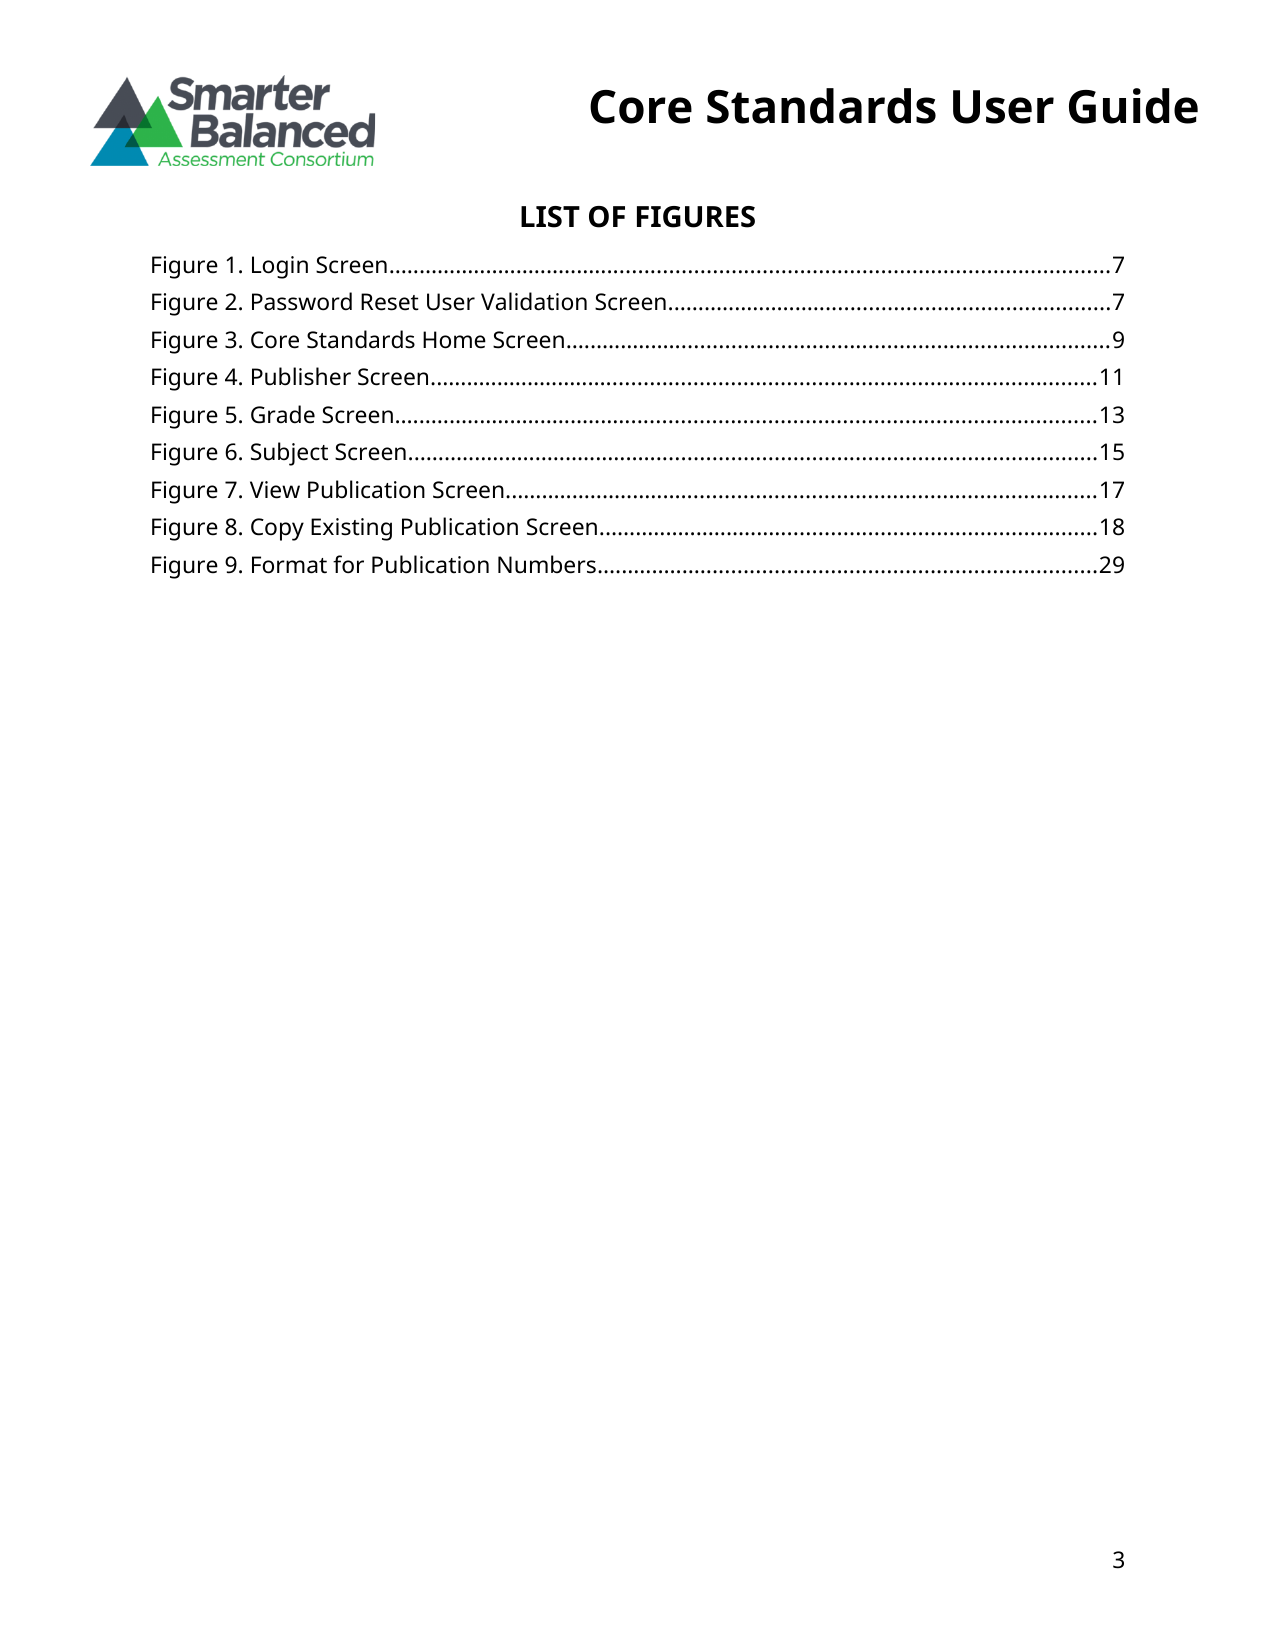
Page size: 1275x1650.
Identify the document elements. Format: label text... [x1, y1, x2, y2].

picture [90, 75, 375, 166]
text Figure 1. Login Screen 7 [150, 248, 1125, 280]
text Figure 2. Password Reset User Validation Screen 7 [150, 286, 1125, 317]
text Figure 7. View Publication Screen 17 [150, 473, 1125, 505]
text Figure 6. Subject Screen 15 [150, 436, 1125, 467]
subtitle List of Figures [150, 196, 1125, 236]
text Figure 3. Core Standards Home Screen 9 [150, 323, 1125, 355]
text Figure 9. Format for Publication Numbers 29 [150, 548, 1125, 580]
text Figure 8. Copy Existing Publication Screen 18 [150, 511, 1125, 542]
text Figure 5. Grade Screen 13 [150, 398, 1125, 430]
text Figure 4. Publisher Screen 11 [150, 361, 1125, 392]
